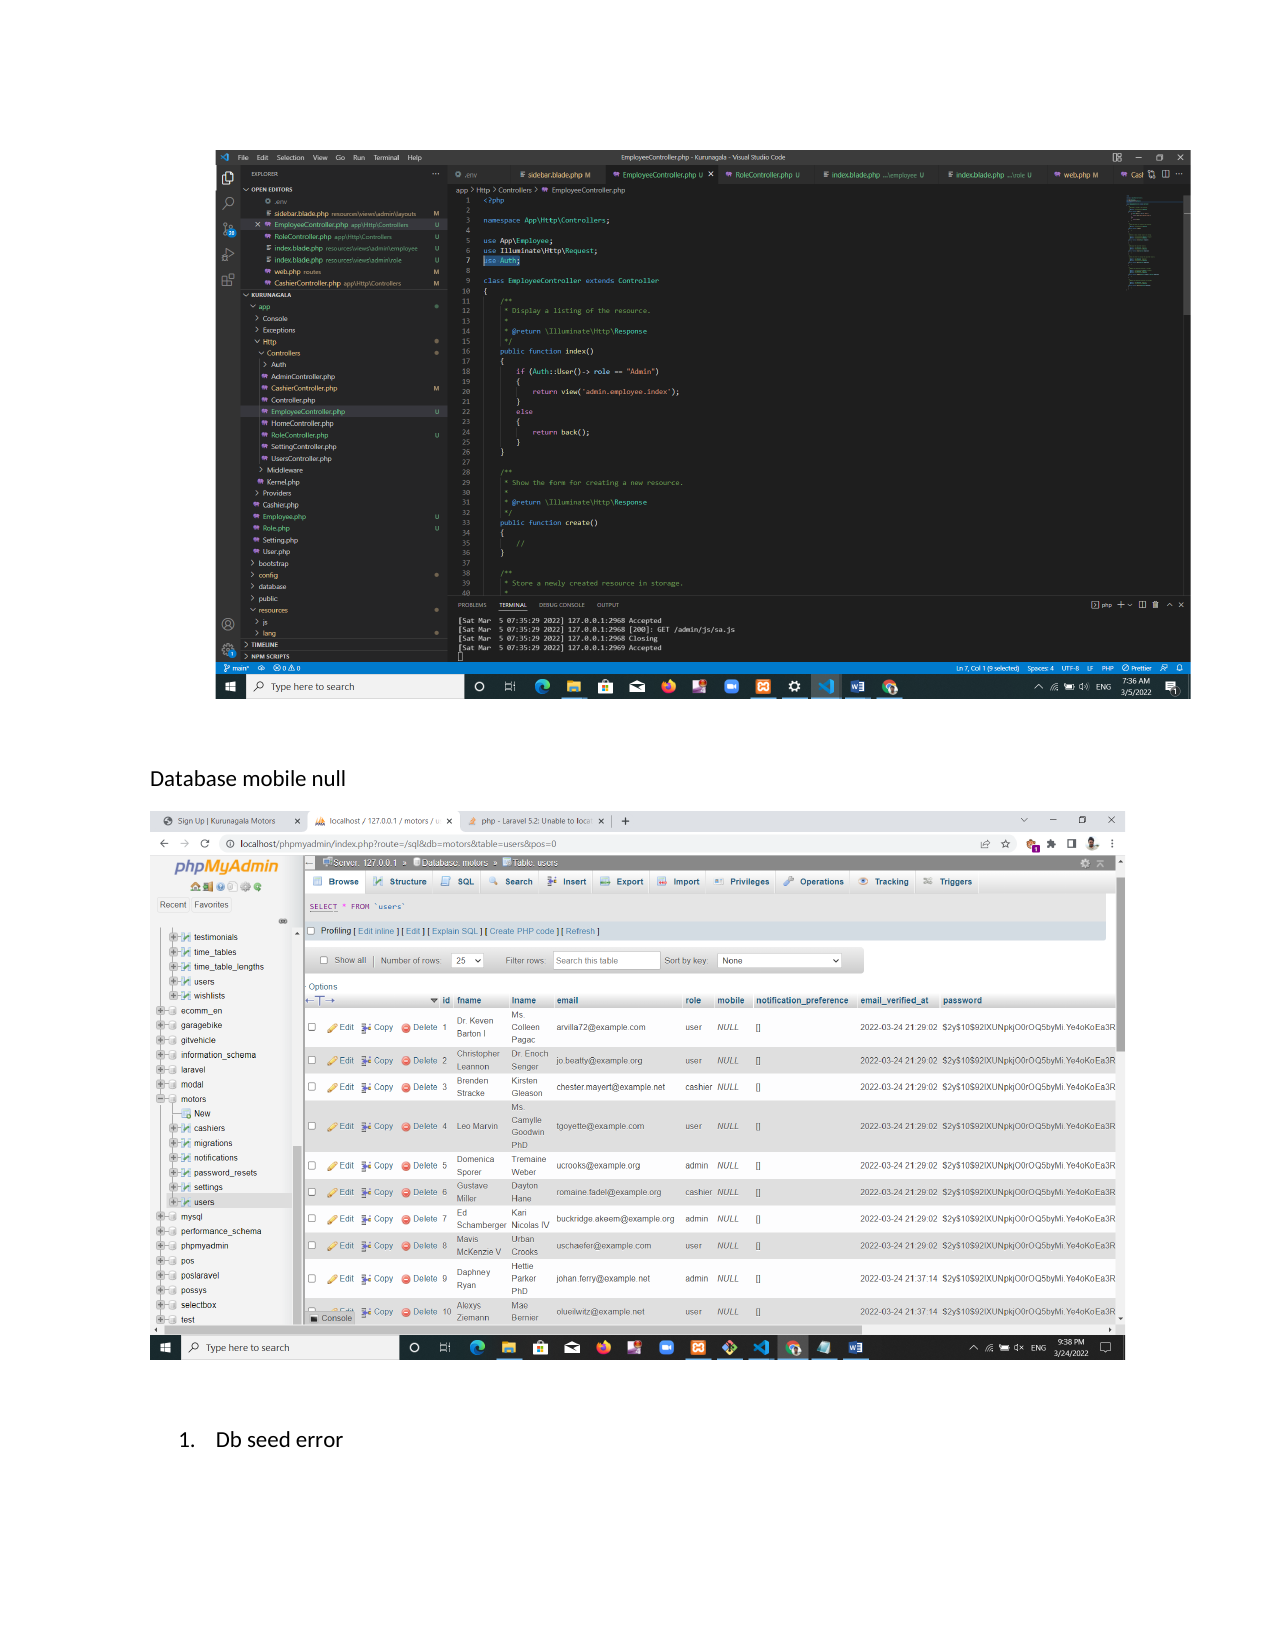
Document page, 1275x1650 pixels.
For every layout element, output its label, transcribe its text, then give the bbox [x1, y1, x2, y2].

list Db seed error [178, 1425, 1125, 1453]
picture [215, 150, 1191, 699]
text Database mobile null [150, 764, 1125, 792]
picture [150, 811, 1125, 1360]
